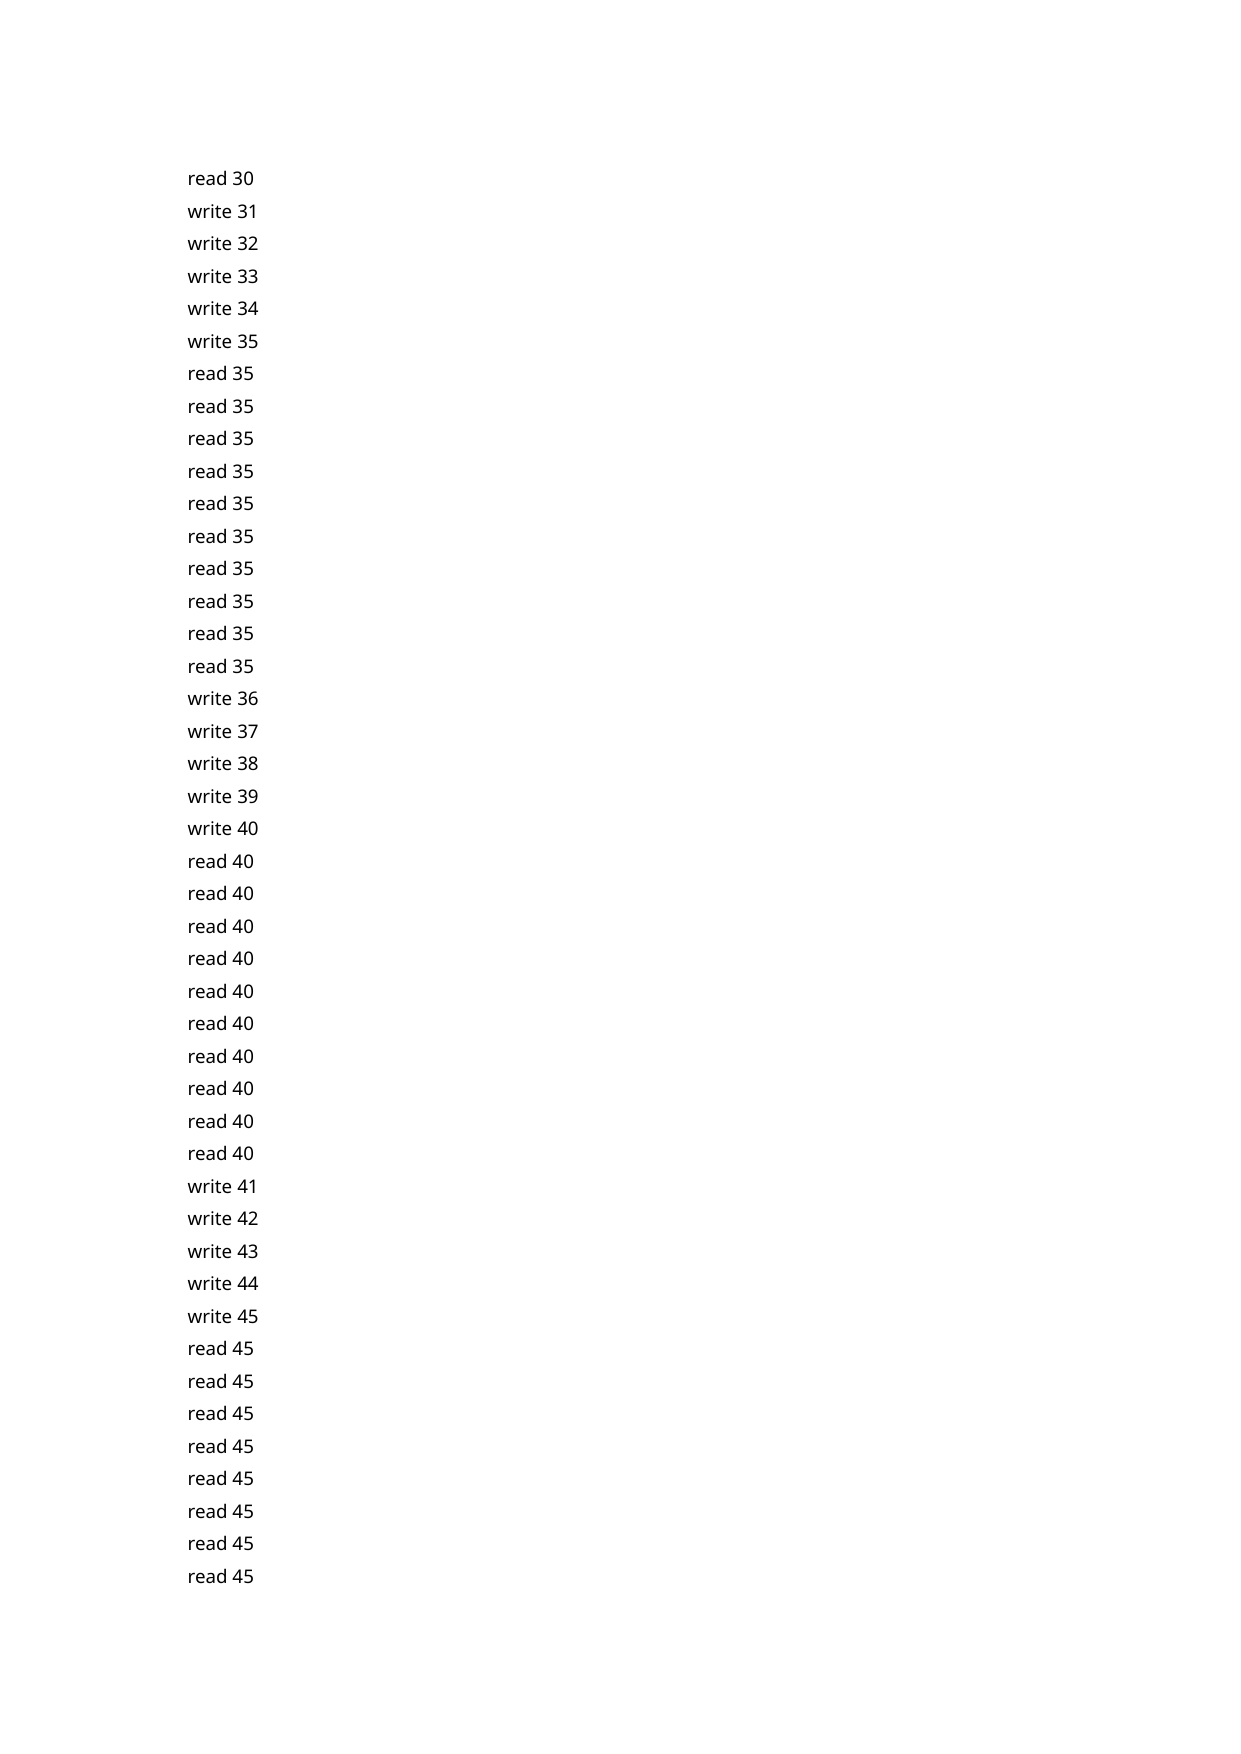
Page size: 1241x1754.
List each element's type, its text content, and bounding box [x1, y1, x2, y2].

text read 45 [187, 1364, 1053, 1397]
text write 45 [187, 1299, 1053, 1332]
text read 30 [187, 162, 1053, 194]
text read 40 [187, 909, 1053, 942]
text write 35 [187, 324, 1053, 357]
text write 40 [187, 812, 1053, 844]
text write 38 [187, 747, 1053, 779]
text read 45 [187, 1527, 1053, 1559]
text write 36 [187, 682, 1053, 714]
text read 45 [187, 1559, 1053, 1592]
text read 40 [187, 974, 1053, 1007]
text write 42 [187, 1202, 1053, 1234]
text read 45 [187, 1397, 1053, 1429]
text read 40 [187, 877, 1053, 909]
text write 32 [187, 227, 1053, 259]
text read 35 [187, 422, 1053, 454]
text read 35 [187, 389, 1053, 422]
text read 35 [187, 487, 1053, 519]
text read 40 [187, 942, 1053, 974]
text read 45 [187, 1462, 1053, 1494]
text write 39 [187, 779, 1053, 812]
text read 45 [187, 1494, 1053, 1527]
text read 35 [187, 519, 1053, 552]
text read 35 [187, 454, 1053, 487]
text read 45 [187, 1332, 1053, 1364]
text write 33 [187, 259, 1053, 292]
text read 35 [187, 357, 1053, 389]
text read 40 [187, 1007, 1053, 1039]
text write 41 [187, 1169, 1053, 1202]
text write 43 [187, 1234, 1053, 1267]
text read 35 [187, 584, 1053, 617]
text write 37 [187, 714, 1053, 747]
text read 35 [187, 649, 1053, 682]
text read 35 [187, 617, 1053, 649]
text read 40 [187, 1039, 1053, 1072]
text write 31 [187, 194, 1053, 227]
text read 40 [187, 1104, 1053, 1137]
text write 44 [187, 1267, 1053, 1299]
text read 35 [187, 552, 1053, 584]
text read 40 [187, 844, 1053, 877]
text read 40 [187, 1072, 1053, 1104]
text write 34 [187, 292, 1053, 324]
text read 40 [187, 1137, 1053, 1169]
text read 45 [187, 1429, 1053, 1462]
